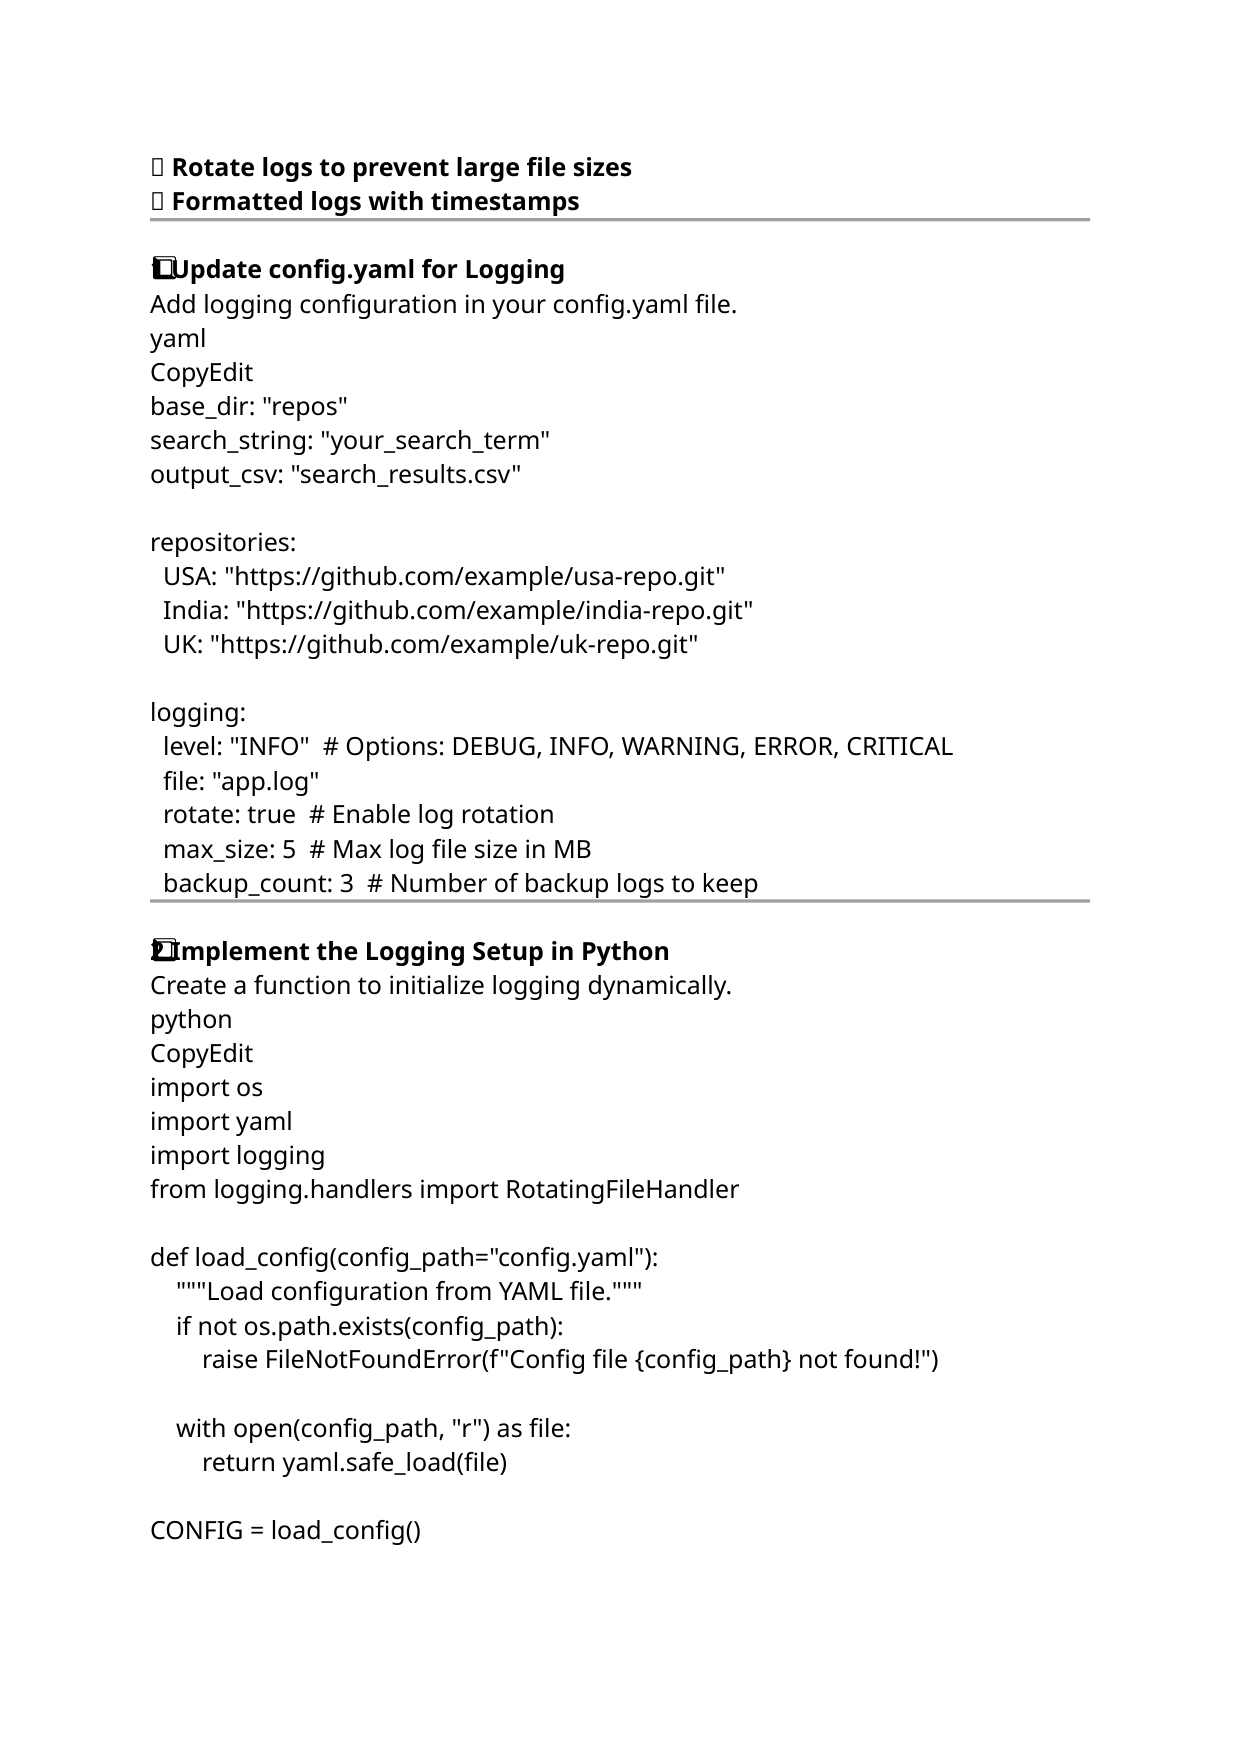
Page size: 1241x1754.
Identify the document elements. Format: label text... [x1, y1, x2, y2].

text backup_count: 3 # Number of backup logs to keep [150, 865, 1090, 899]
text India: "https://github.com/example/india-repo.git" [150, 593, 1090, 627]
text def load_config(config_path="config.yaml"): [150, 1240, 1090, 1274]
text USA: "https://github.com/example/usa-repo.git" [150, 559, 1090, 593]
text raise FileNotFoundError(f"Config file {config_path} not found!") [150, 1342, 1090, 1376]
text logging: [150, 695, 1090, 729]
text with open(config_path, "r") as file: [150, 1410, 1090, 1444]
text rotate: true # Enable log rotation [150, 797, 1090, 831]
text Add logging configuration in your config.yaml file. [150, 286, 1090, 320]
text CopyEdit [150, 1036, 1090, 1070]
text UK: "https://github.com/example/uk-repo.git" [150, 627, 1090, 661]
text search_string: "your_search_term" [150, 422, 1090, 457]
text return yaml.safe_load(file) [150, 1444, 1090, 1478]
text 2️⃣ Implement the Logging Setup in Python [150, 933, 1090, 967]
text from logging.handlers import RotatingFileHandler [150, 1172, 1090, 1206]
text CONFIG = load_config() [150, 1512, 1090, 1547]
text file: "app.log" [150, 763, 1090, 797]
text 1️⃣ Update config.yaml for Logging [150, 252, 1090, 286]
text yaml [150, 320, 1090, 354]
text level: "INFO" # Options: DEBUG, INFO, WARNING, ERROR, CRITICAL [150, 729, 1090, 763]
text import yaml [150, 1104, 1090, 1138]
text """Load configuration from YAML file.""" [150, 1274, 1090, 1308]
text base_dir: "repos" [150, 388, 1090, 422]
text max_size: 5 # Max log file size in MB [150, 831, 1090, 865]
text output_csv: "search_results.csv" [150, 457, 1090, 491]
text import logging [150, 1138, 1090, 1172]
text Create a function to initialize logging dynamically. [150, 967, 1090, 1002]
text python [150, 1002, 1090, 1036]
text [150, 150, 1090, 218]
text repositories: [150, 525, 1090, 559]
text CopyEdit [150, 354, 1090, 388]
text import os [150, 1070, 1090, 1104]
text if not os.path.exists(config_path): [150, 1308, 1090, 1342]
